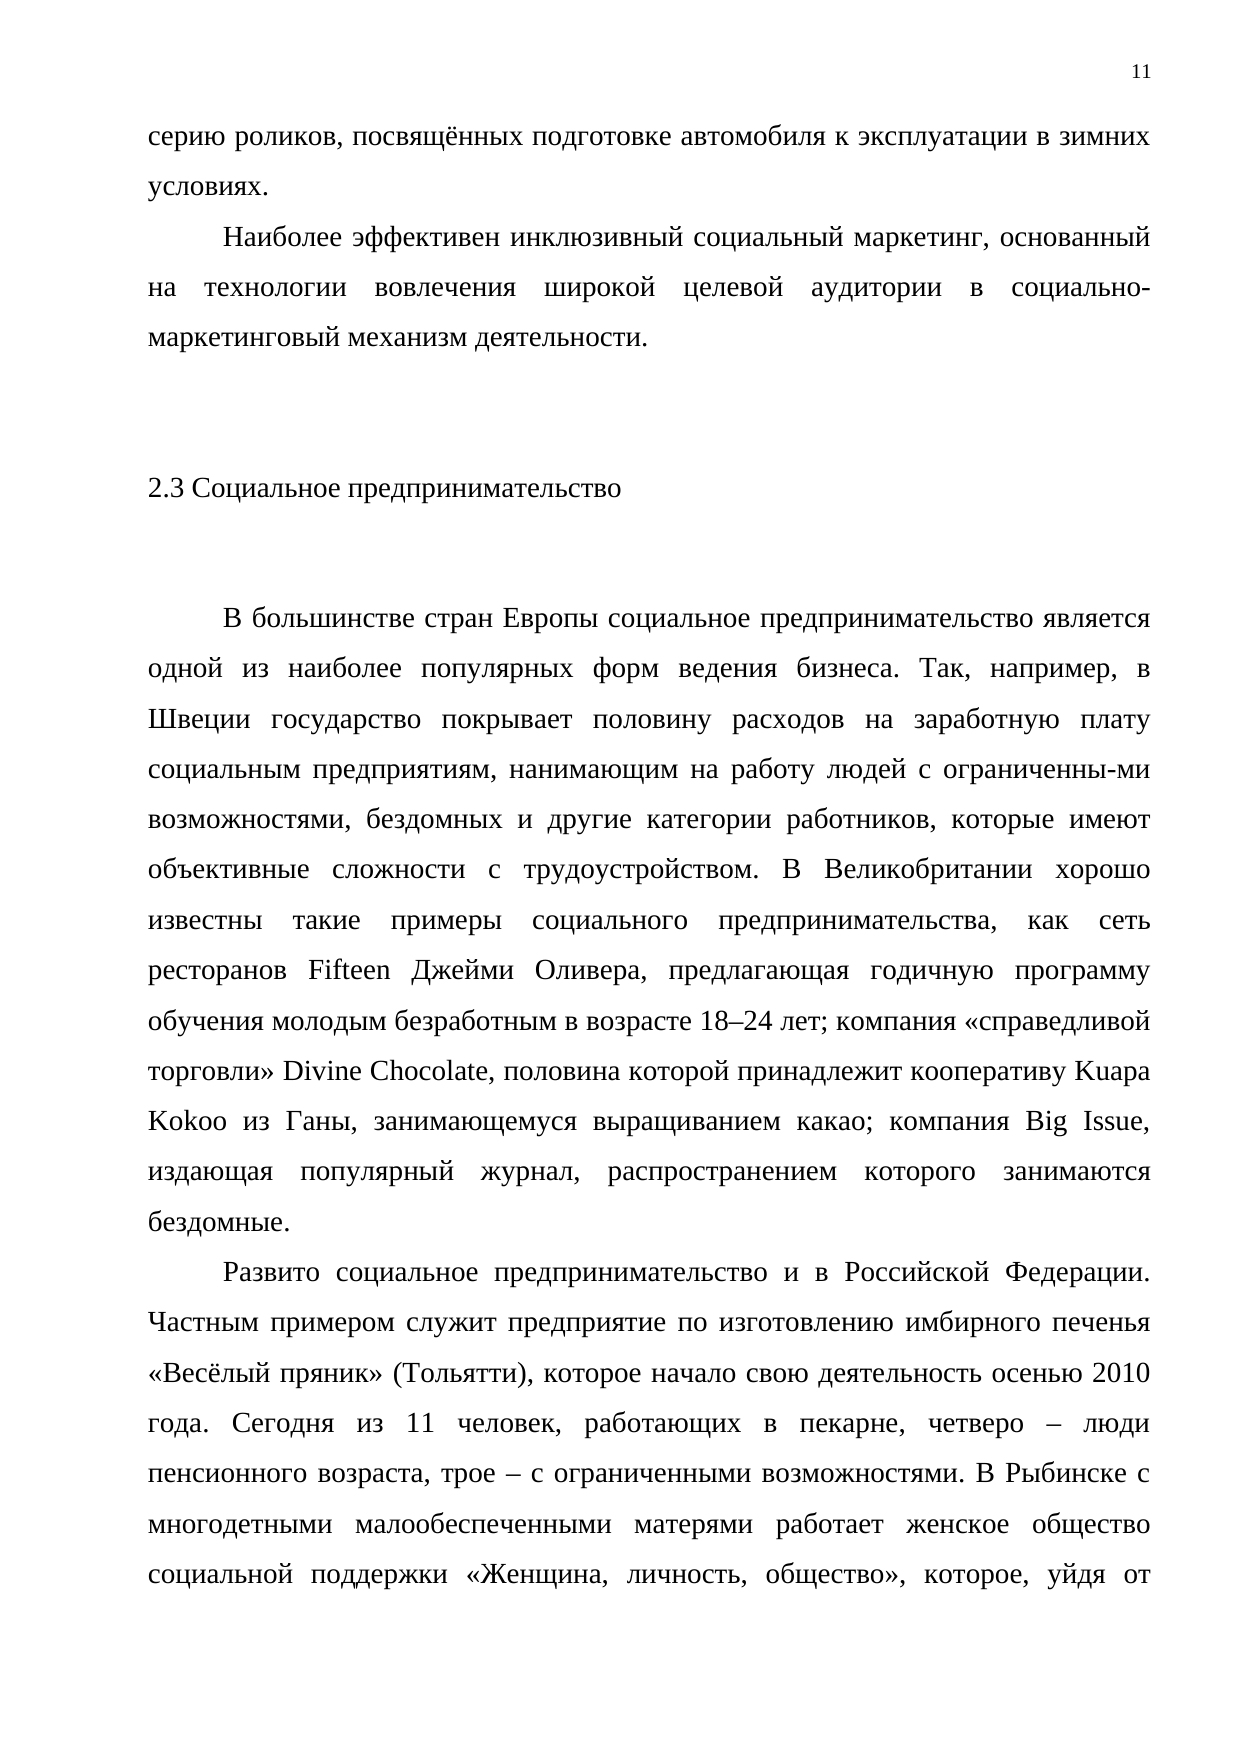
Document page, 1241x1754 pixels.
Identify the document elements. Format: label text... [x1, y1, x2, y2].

text Социальное предпринимательство [148, 470, 1152, 504]
text Наиболее эффективен инклюзивный социальный маркетинг, основанный на технологии вовлечения широкой целевой аудитории в социально-маркетинговый механизм деятельности. [148, 219, 1152, 353]
text В большинстве стран Европы социальное предпринимательство является одной из наиболее популярных форм ведения бизнеса. Так, например, в Швеции государство покрывает половину расходов на заработную плату социальным предприятиям, нанимающим на работу людей с ограниченны-ми возможностями, бездомных и другие категории работников, которые имеют объективные сложности с трудоустройством. В Великобритании хорошо известны такие примеры социального предпринимательства, как сеть ресторанов Fifteen Джейми Оливера, предлагающая годичную программу обучения молодым безработным в возрасте 18–24 лет; компания «справедливой торговли» Divine Chocolate, половина которой принадлежит кооперативу Kuapa Kokoo из Ганы, занимающемуся выращиванием какао; компания Big Issue, издающая популярный журнал, распространением которого занимаются бездомные. [148, 600, 1152, 1237]
